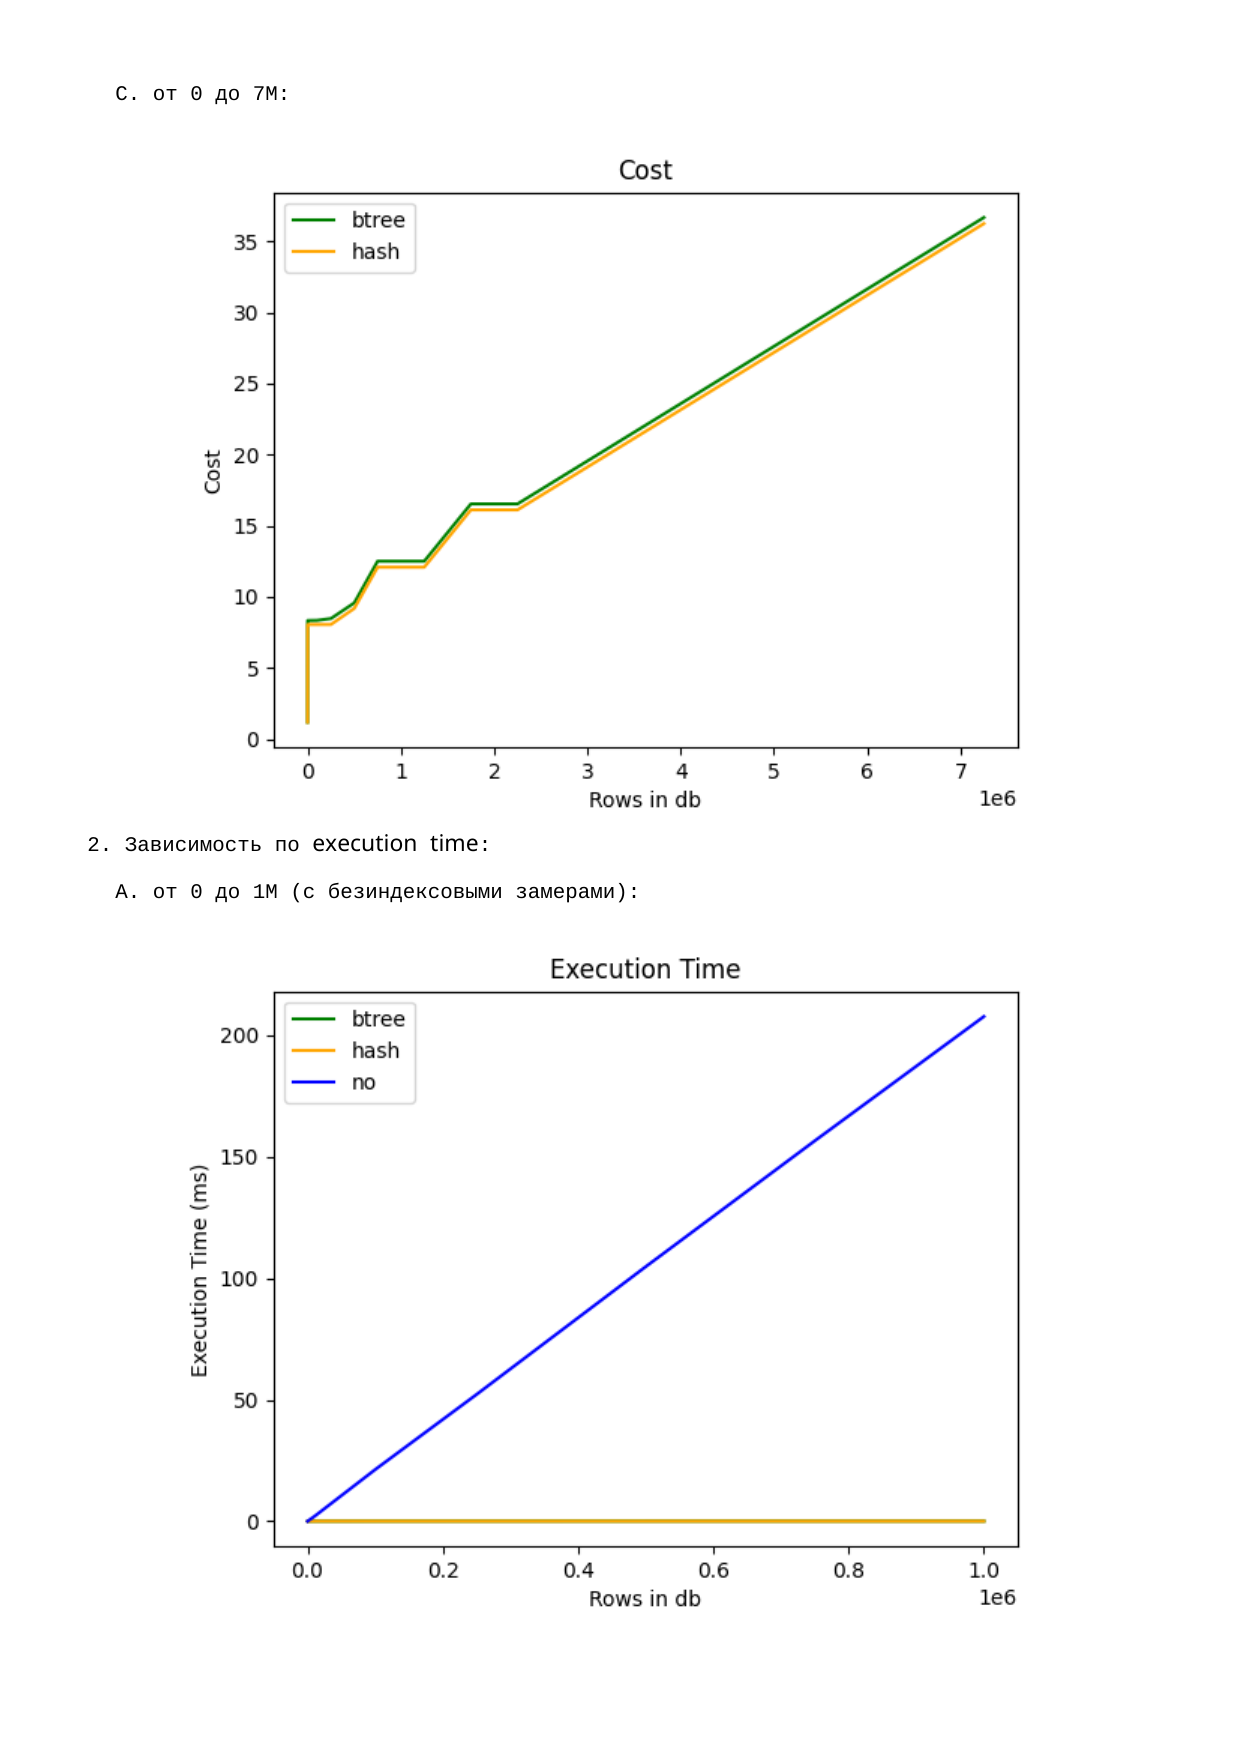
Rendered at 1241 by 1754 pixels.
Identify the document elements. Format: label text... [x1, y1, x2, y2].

list от 0 до 7М: [115, 83, 1181, 106]
list от 0 до 1М (с безиндексовыми замерами): [115, 882, 1181, 905]
picture [154, 905, 1114, 1626]
list Зависимость по execution time: [87, 827, 1181, 858]
picture [154, 106, 1114, 827]
